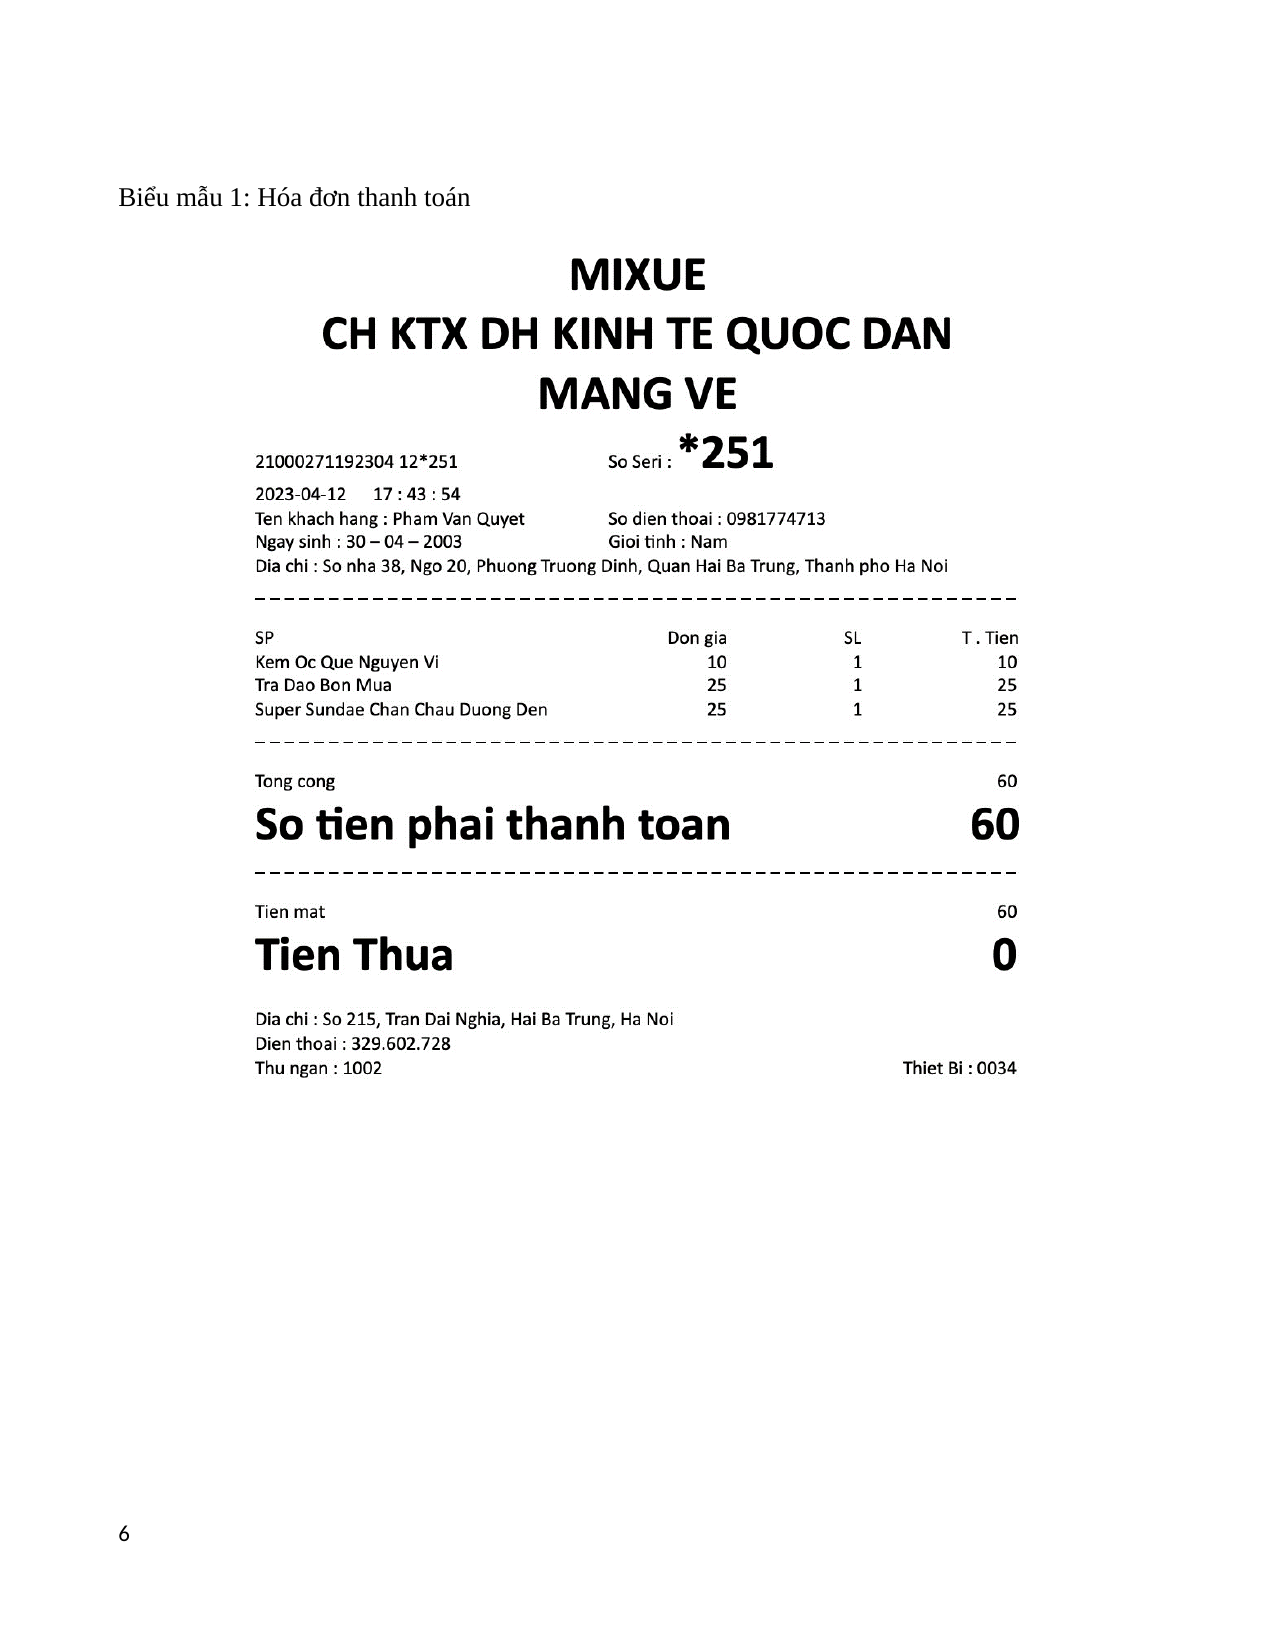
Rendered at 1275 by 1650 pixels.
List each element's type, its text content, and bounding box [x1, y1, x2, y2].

text Biểu mẫu 1: Hóa đơn thanh toán [118, 181, 1157, 213]
picture [168, 244, 1107, 1201]
